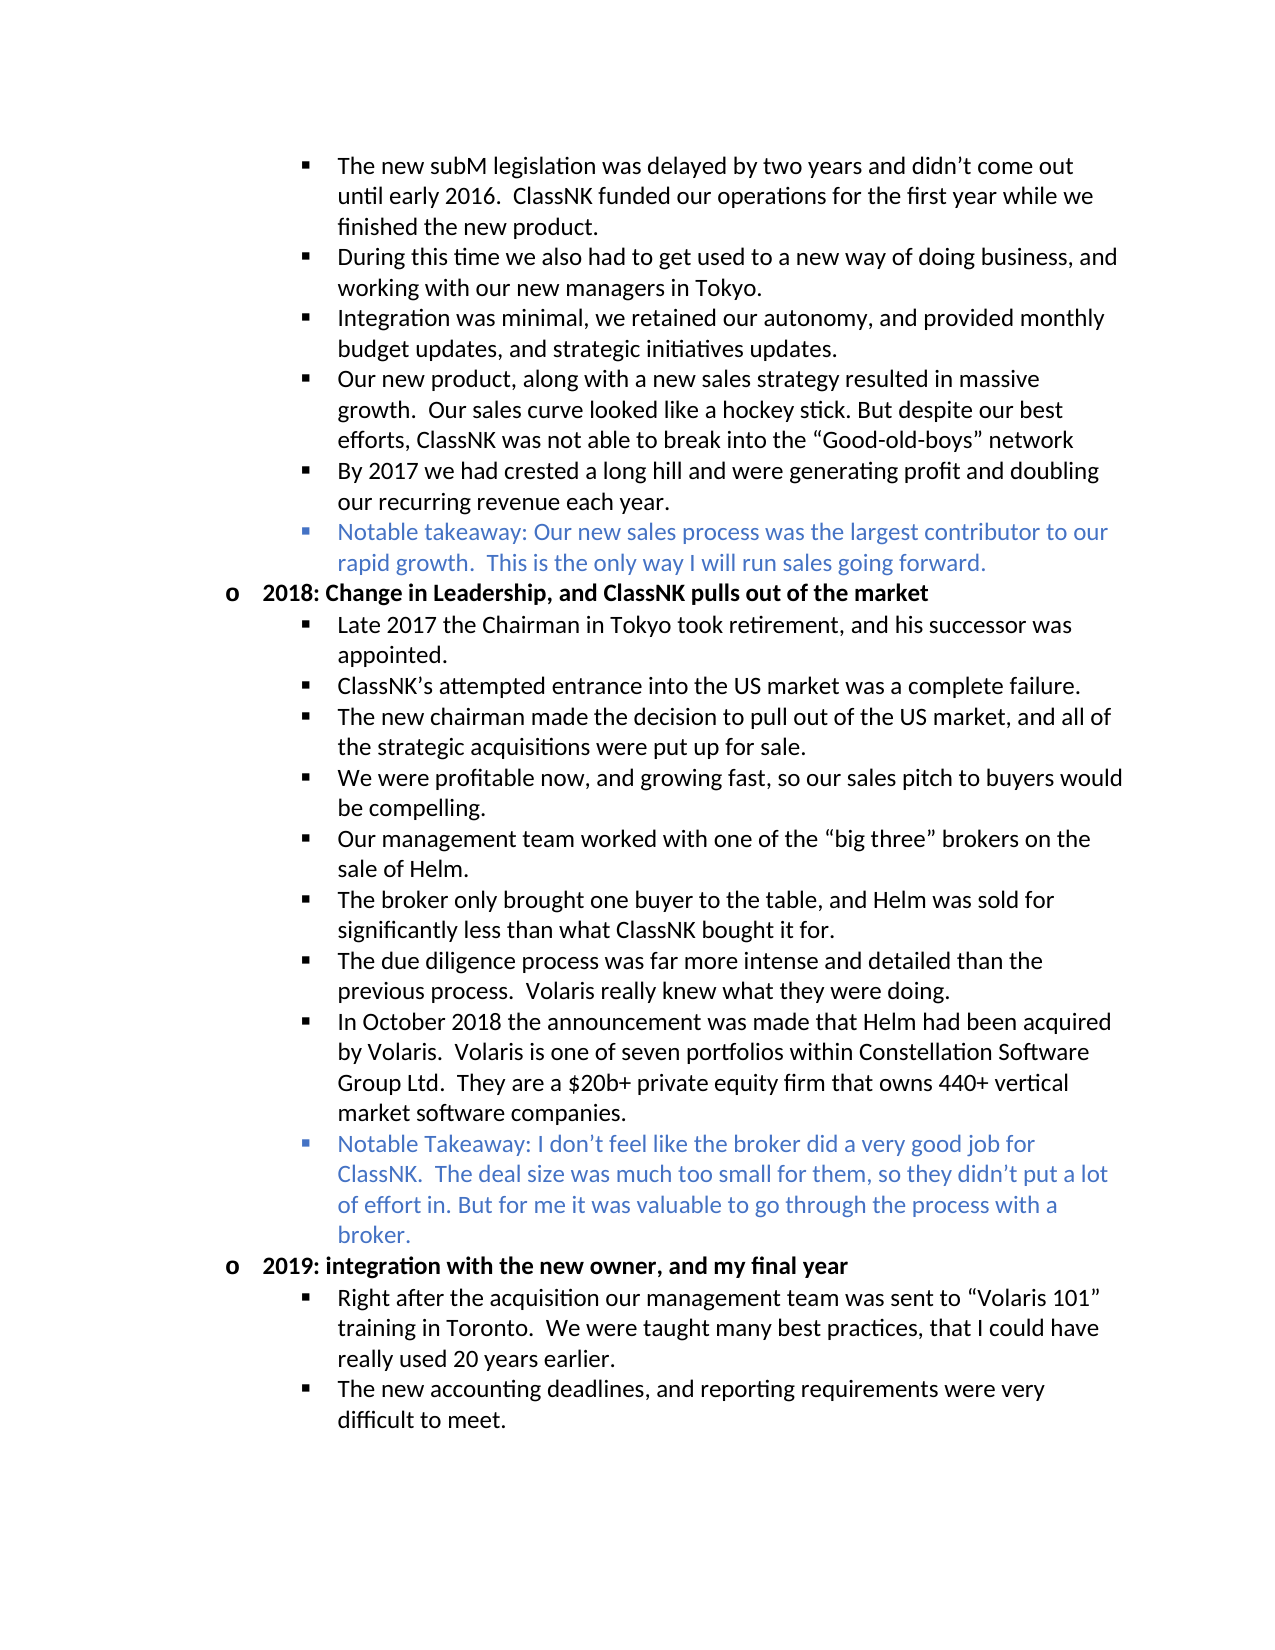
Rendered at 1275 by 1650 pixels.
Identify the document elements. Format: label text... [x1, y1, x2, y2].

list Right after the acquisition our management team was sent to “Volaris 101” training in Toronto. We were taught many best practices, that I could have really used 20 years earlier. [300, 1282, 1125, 1373]
list In October 2018 the announcement was made that Helm had been acquired by Volaris. Volaris is one of seven portfolios within Constellation Software Group Ltd. They are a $20b+ private equity firm that owns 440+ vertical market software companies. [300, 1006, 1125, 1128]
list Our new product, along with a new sales strategy resulted in massive growth. Our sales curve looked like a hockey stick. But despite our best efforts, ClassNK was not able to break into the “Good-old-boys” network [300, 364, 1125, 455]
list During this time we also had to get used to a new way of doing business, and working with our new managers in Tokyo. [300, 242, 1125, 303]
list Notable Takeaway: I don’t feel like the broker did a very good job for ClassNK. The deal size was much too small for them, so they didn’t put a lot of effort in. But for me it was valuable to go through the process with a broker. [300, 1128, 1125, 1250]
list The new subM legislation was delayed by two years and didn’t come out until early 2016. ClassNK funded our operations for the first year while we finished the new product. [300, 150, 1125, 242]
list Notable takeaway: Our new sales process was the largest contributor to our rapid growth. This is the only way I will run sales going forward. [300, 516, 1125, 577]
list The new chairman made the decision to pull out of the US market, and all of the strategic acquisitions were put up for sale. [300, 701, 1125, 762]
list Integration was minimal, we retained our autonomy, and provided monthly budget updates, and strategic initiatives updates. [300, 303, 1125, 364]
list ClassNK’s attempted entrance into the US market was a complete failure. [300, 670, 1125, 701]
list Our management team worked with one of the “big three” brokers on the sale of Helm. [300, 823, 1125, 884]
list Late 2017 the Chairman in Tokyo took retirement, and his successor was appointed. [300, 609, 1125, 670]
list The due diligence process was far more intense and detailed than the previous process. Volaris really knew what they were doing. [300, 945, 1125, 1006]
list The new accounting deadlines, and reporting requirements were very difficult to meet. [300, 1373, 1125, 1434]
list We were profitable now, and growing fast, so our sales pitch to buyers would be compelling. [300, 762, 1125, 823]
list The broker only brought one buyer to the table, and Helm was sold for significantly less than what ClassNK bought it for. [300, 884, 1125, 945]
list 2018: Change in Leadership, and ClassNK pulls out of the market [225, 577, 1125, 609]
list 2019: integration with the new owner, and my final year [225, 1250, 1125, 1282]
list By 2017 we had crested a long hill and were generating profit and doubling our recurring revenue each year. [300, 455, 1125, 516]
